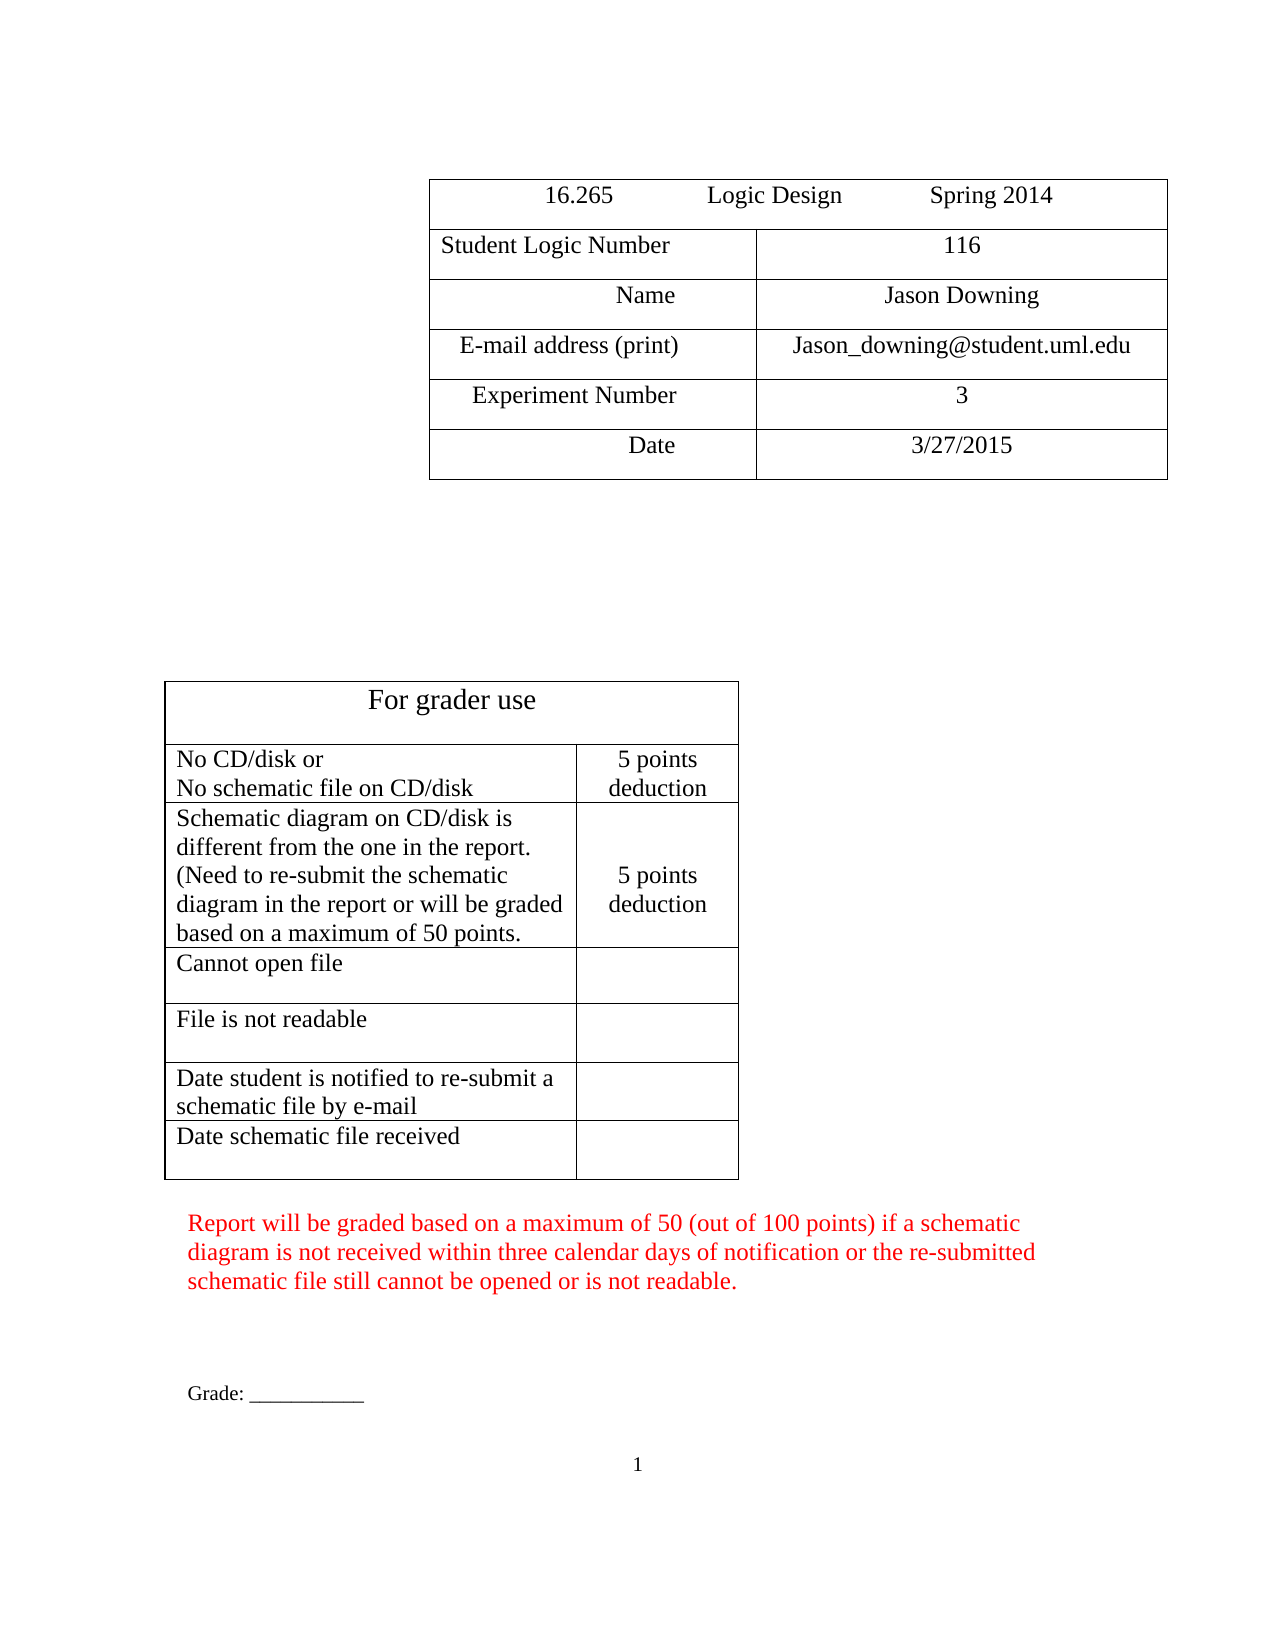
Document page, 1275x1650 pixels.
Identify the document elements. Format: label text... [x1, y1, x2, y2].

table_cell Date student is notified to re-submit a schematic file by e-mail [166, 1063, 576, 1120]
table_cell E-mail address (print) [430, 330, 756, 379]
text Grade: ___________ [187, 1381, 1087, 1405]
table_cell Experiment Number [430, 380, 756, 429]
table_cell Date schematic file received [166, 1121, 576, 1179]
table_cell Date [430, 430, 756, 479]
table_cell Cannot open file [166, 948, 576, 1003]
title Report will be graded based on a maximum of 50 (out of 100 points) if a schematic diagram is not received within three calendar days of notification or the re-submitted schematic file still cannot be opened or is not readable. [187, 1208, 1087, 1295]
table_cell 116 [757, 230, 1167, 279]
table_cell [577, 948, 738, 1003]
table_cell 3 [757, 380, 1167, 429]
table_cell 3/27/2015 [757, 430, 1167, 479]
table_cell 5 points deduction [577, 745, 738, 802]
table_cell Name [430, 280, 756, 329]
table_cell [577, 1063, 738, 1120]
table_header For grader use [166, 682, 738, 743]
table_cell [577, 1004, 738, 1062]
table_cell File is not readable [166, 1004, 576, 1062]
table_cell Jason_downing@student.uml.edu [757, 330, 1167, 379]
table_cell Jason Downing [757, 280, 1167, 329]
table_cell [577, 1121, 738, 1179]
table_cell Schematic diagram on CD/disk is different from the one in the report. (Need to re-submit the schematic diagram in the report or will be graded based on a maximum of 50 points. [166, 803, 576, 947]
table_cell 5 points deduction [577, 803, 738, 947]
table_cell Student Logic Number [430, 230, 756, 279]
table_header 16.265 Logic Design Spring 2014 [430, 180, 1167, 229]
table_cell No CD/disk or No schematic file on CD/disk [166, 745, 576, 802]
